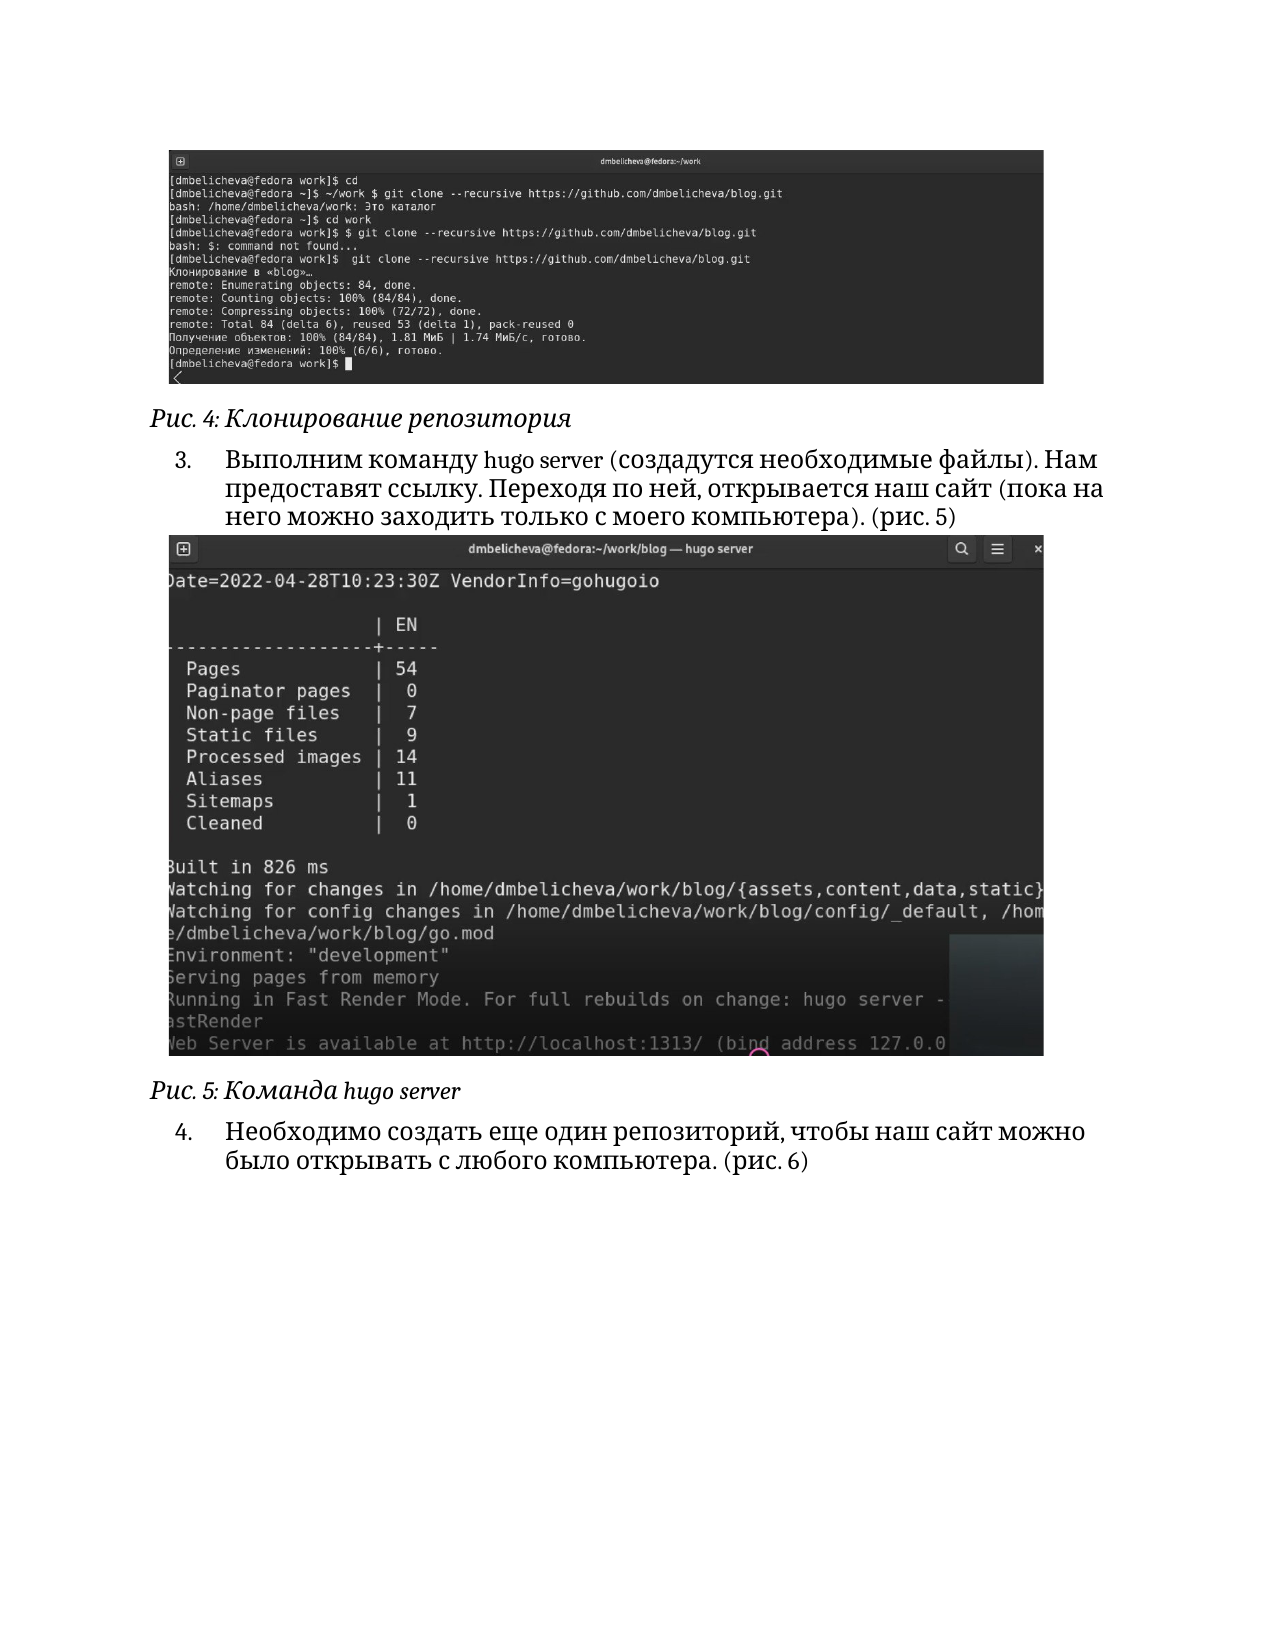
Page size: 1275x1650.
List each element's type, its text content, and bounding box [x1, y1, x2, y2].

list Выполним команду hugo server (создадутся необходимые файлы). Нам предоставят ссылку. Переходя по ней, открывается наш сайт (пока на него можно заходить только с моего компьютера). (рис. 5) [175, 446, 1125, 532]
picture [168, 535, 1044, 1056]
text Рис. 4: Клонирование репозитория [150, 404, 1125, 433]
list Необходимо создать еще один репозиторий, чтобы наш сайт можно было открывать с любого компьютера. (рис. 6) [175, 1118, 1125, 1176]
picture [168, 150, 1044, 384]
text Рис. 5: Команда hugo server [150, 1077, 1125, 1106]
